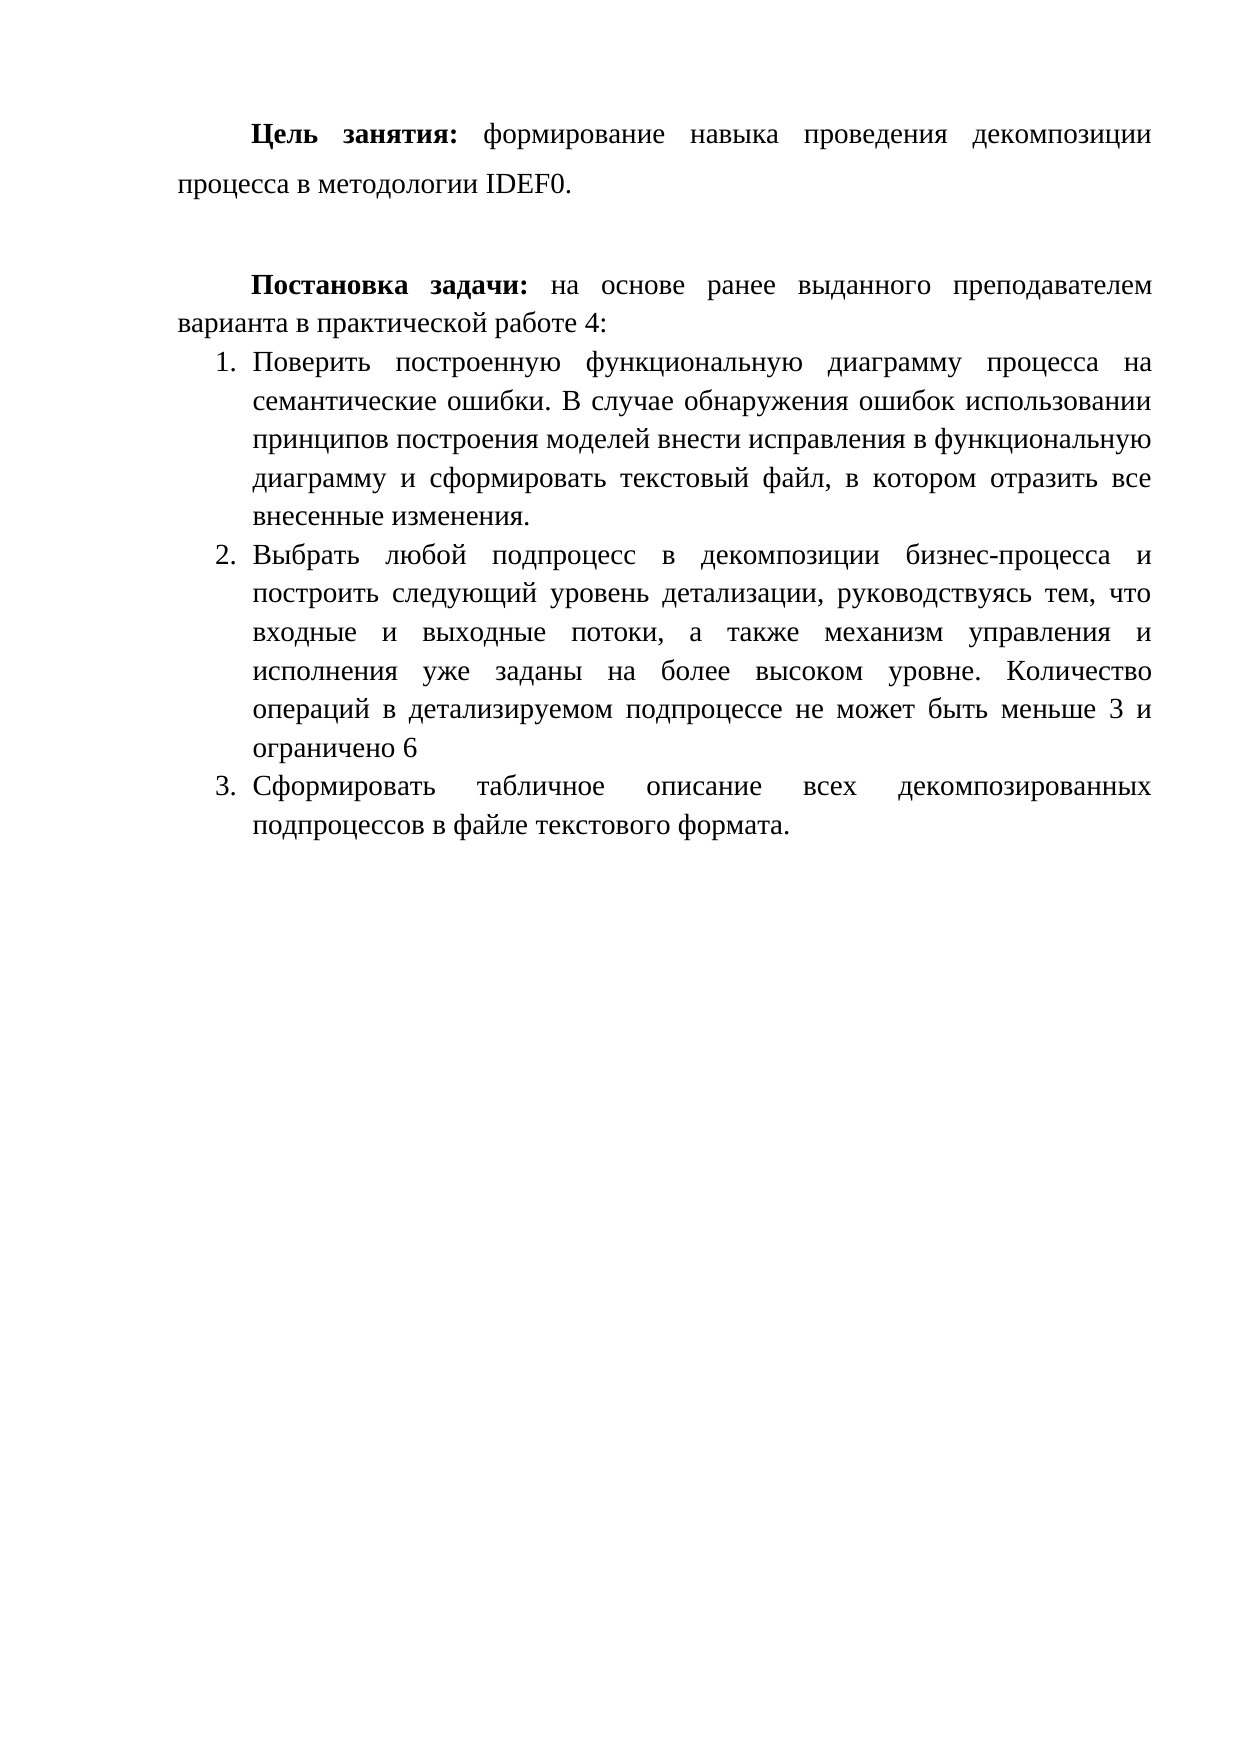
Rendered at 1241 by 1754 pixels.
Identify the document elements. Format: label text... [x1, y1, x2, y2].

list Выбрать любой подпроцесс в декомпозиции бизнес-процесса и построить следующий уровень детализации, руководствуясь тем, что входные и выходные потоки, а также механизм управления и исполнения уже заданы на более высоком уровне. Количество операций в детализируемом подпроцессе не может быть меньше 3 и ограничено 6 [215, 537, 1152, 763]
text Постановка задачи: на основе ранее выданного преподавателем варианта в практической работе 4: [177, 267, 1152, 339]
list Сформировать табличное описание всех декомпозированных подпроцессов в файле текстового формата. [215, 768, 1152, 840]
list Поверить построенную функциональную диаграмму процесса на семантические ошибки. В случае обнаружения ошибок использовании принципов построения моделей внести исправления в функциональную диаграмму и сформировать текстовый файл, в котором отразить все внесенные изменения. [215, 344, 1152, 532]
text Цель занятия: формирование навыка проведения декомпозиции процесса в методологии IDEF0. [177, 116, 1152, 200]
